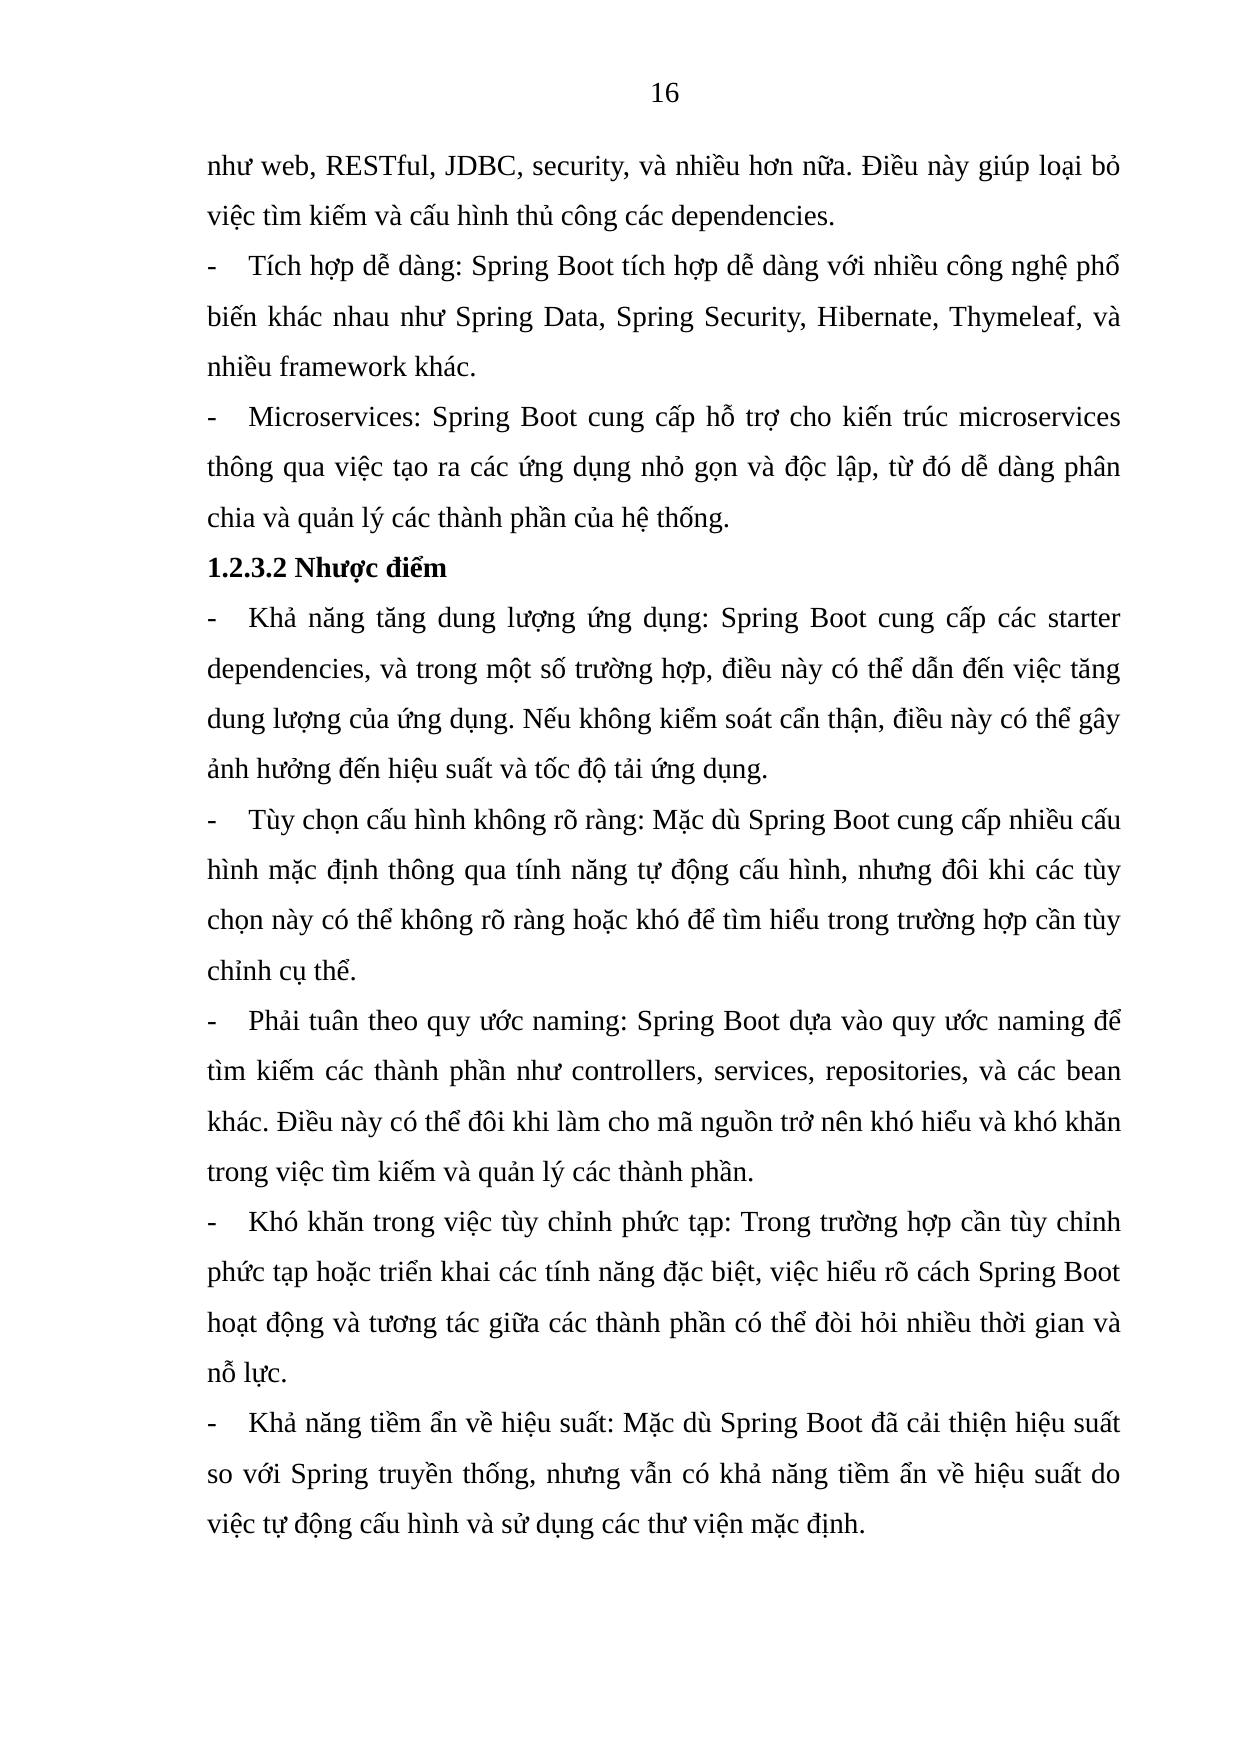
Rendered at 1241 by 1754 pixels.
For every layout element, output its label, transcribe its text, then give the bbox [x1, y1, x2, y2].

list Tùy chọn cấu hình không rõ ràng: Mặc dù Spring Boot cung cấp nhiều cấu hình mặc định thông qua tính năng tự động cấu hình, nhưng đôi khi các tùy chọn này có thể không rõ ràng hoặc khó để tìm hiểu trong trường hợp cần tùy chỉnh cụ thể. [207, 802, 1122, 986]
list Phải tuân theo quy ước naming: Spring Boot dựa vào quy ước naming để tìm kiếm các thành phần như controllers, services, repositories, và các bean khác. Điều này có thể đôi khi làm cho mã nguồn trở nên khó hiểu và khó khăn trong việc tìm kiếm và quản lý các thành phần. [207, 1003, 1122, 1187]
list Khó khăn trong việc tùy chỉnh phức tạp: Trong trường hợp cần tùy chỉnh phức tạp hoặc triển khai các tính năng đặc biệt, việc hiểu rõ cách Spring Boot hoạt động và tương tác giữa các thành phần có thể đòi hỏi nhiều thời gian và nỗ lực. [207, 1204, 1122, 1389]
list Microservices: Spring Boot cung cấp hỗ trợ cho kiến trúc microservices thông qua việc tạo ra các ứng dụng nhỏ gọn và độc lập, từ đó dễ dàng phân chia và quản lý các thành phần của hệ thống. [207, 399, 1122, 533]
list Khả năng tăng dung lượng ứng dụng: Spring Boot cung cấp các starter dependencies, và trong một số trường hợp, điều này có thể dẫn đến việc tăng dung lượng của ứng dụng. Nếu không kiểm soát cẩn thận, điều này có thể gây ảnh hưởng đến hiệu suất và tốc độ tải ứng dụng. [207, 601, 1122, 785]
subtitle Nhược điểm [207, 550, 1122, 584]
list Tích hợp dễ dàng: Spring Boot tích hợp dễ dàng với nhiều công nghệ phổ biến khác nhau như Spring Data, Spring Security, Hibernate, Thymeleaf, và nhiều framework khác. [207, 248, 1122, 382]
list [207, 148, 1122, 232]
list Khả năng tiềm ẩn về hiệu suất: Mặc dù Spring Boot đã cải thiện hiệu suất so với Spring truyền thống, nhưng vẫn có khả năng tiềm ẩn về hiệu suất do việc tự động cấu hình và sử dụng các thư viện mặc định. [207, 1406, 1122, 1540]
